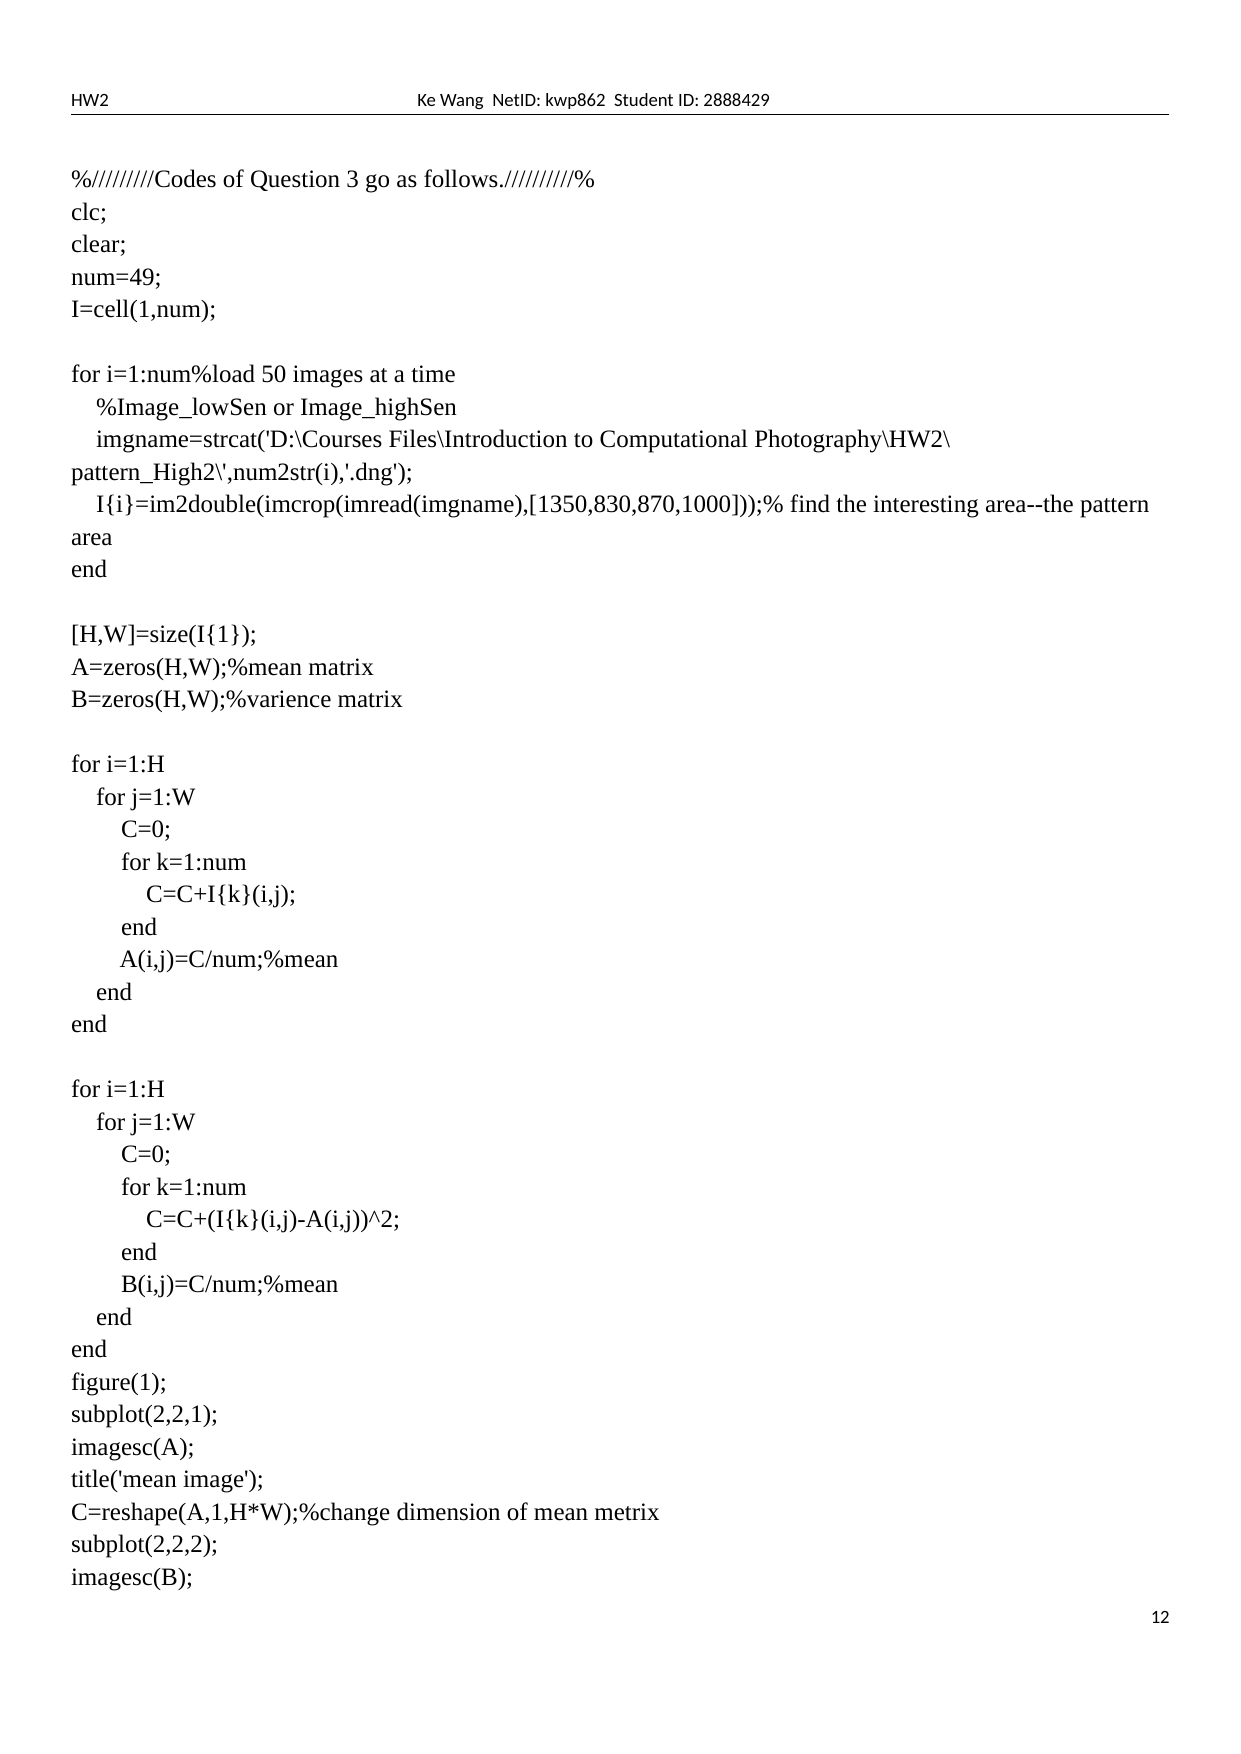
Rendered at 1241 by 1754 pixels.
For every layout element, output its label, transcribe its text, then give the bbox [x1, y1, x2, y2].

text end [71, 1333, 1169, 1365]
text imagesc(A); [71, 1430, 1169, 1463]
text end [71, 553, 1169, 585]
text end [71, 1008, 1169, 1040]
text for k=1:num [71, 845, 1169, 878]
text A=zeros(H,W);%mean matrix [71, 650, 1169, 683]
text C=C+I{k}(i,j); [71, 878, 1169, 910]
text clc; [71, 195, 1169, 228]
text I=cell(1,num); [71, 293, 1169, 325]
text [H,W]=size(I{1}); [71, 618, 1169, 650]
text %Image_lowSen or Image_highSen [71, 390, 1169, 423]
text C=reshape(A,1,H*W);%change dimension of mean metrix [71, 1495, 1169, 1528]
text imgname=strcat('D:\Courses Files\Introduction to Computational Photography\HW2\pattern_High2\',num2str(i),'.dng'); [71, 423, 1169, 488]
text end [71, 1300, 1169, 1333]
text for k=1:num [71, 1170, 1169, 1203]
text C=C+(I{k}(i,j)-A(i,j))^2; [71, 1203, 1169, 1235]
text B(i,j)=C/num;%mean [71, 1268, 1169, 1300]
text %/////////Codes of Question 3 go as follows.//////////% [71, 163, 1169, 195]
text clear; [71, 228, 1169, 260]
text title('mean image'); [71, 1463, 1169, 1495]
text B=zeros(H,W);%varience matrix [71, 683, 1169, 715]
text for j=1:W [71, 1105, 1169, 1138]
text for i=1:H [71, 1073, 1169, 1105]
text C=0; [71, 1138, 1169, 1170]
text I{i}=im2double(imcrop(imread(imgname),[1350,830,870,1000]));% find the interesting area--the pattern area [71, 488, 1169, 553]
text subplot(2,2,2); [71, 1528, 1169, 1560]
text imagesc(B); [71, 1560, 1169, 1593]
text figure(1); [71, 1365, 1169, 1398]
text subplot(2,2,1); [71, 1398, 1169, 1430]
text for j=1:W [71, 780, 1169, 813]
text for i=1:H [71, 748, 1169, 780]
text C=0; [71, 813, 1169, 845]
text num=49; [71, 260, 1169, 293]
text end [71, 1235, 1169, 1268]
text end [71, 975, 1169, 1008]
text A(i,j)=C/num;%mean [71, 943, 1169, 975]
text for i=1:num%load 50 images at a time [71, 358, 1169, 390]
text end [71, 910, 1169, 943]
